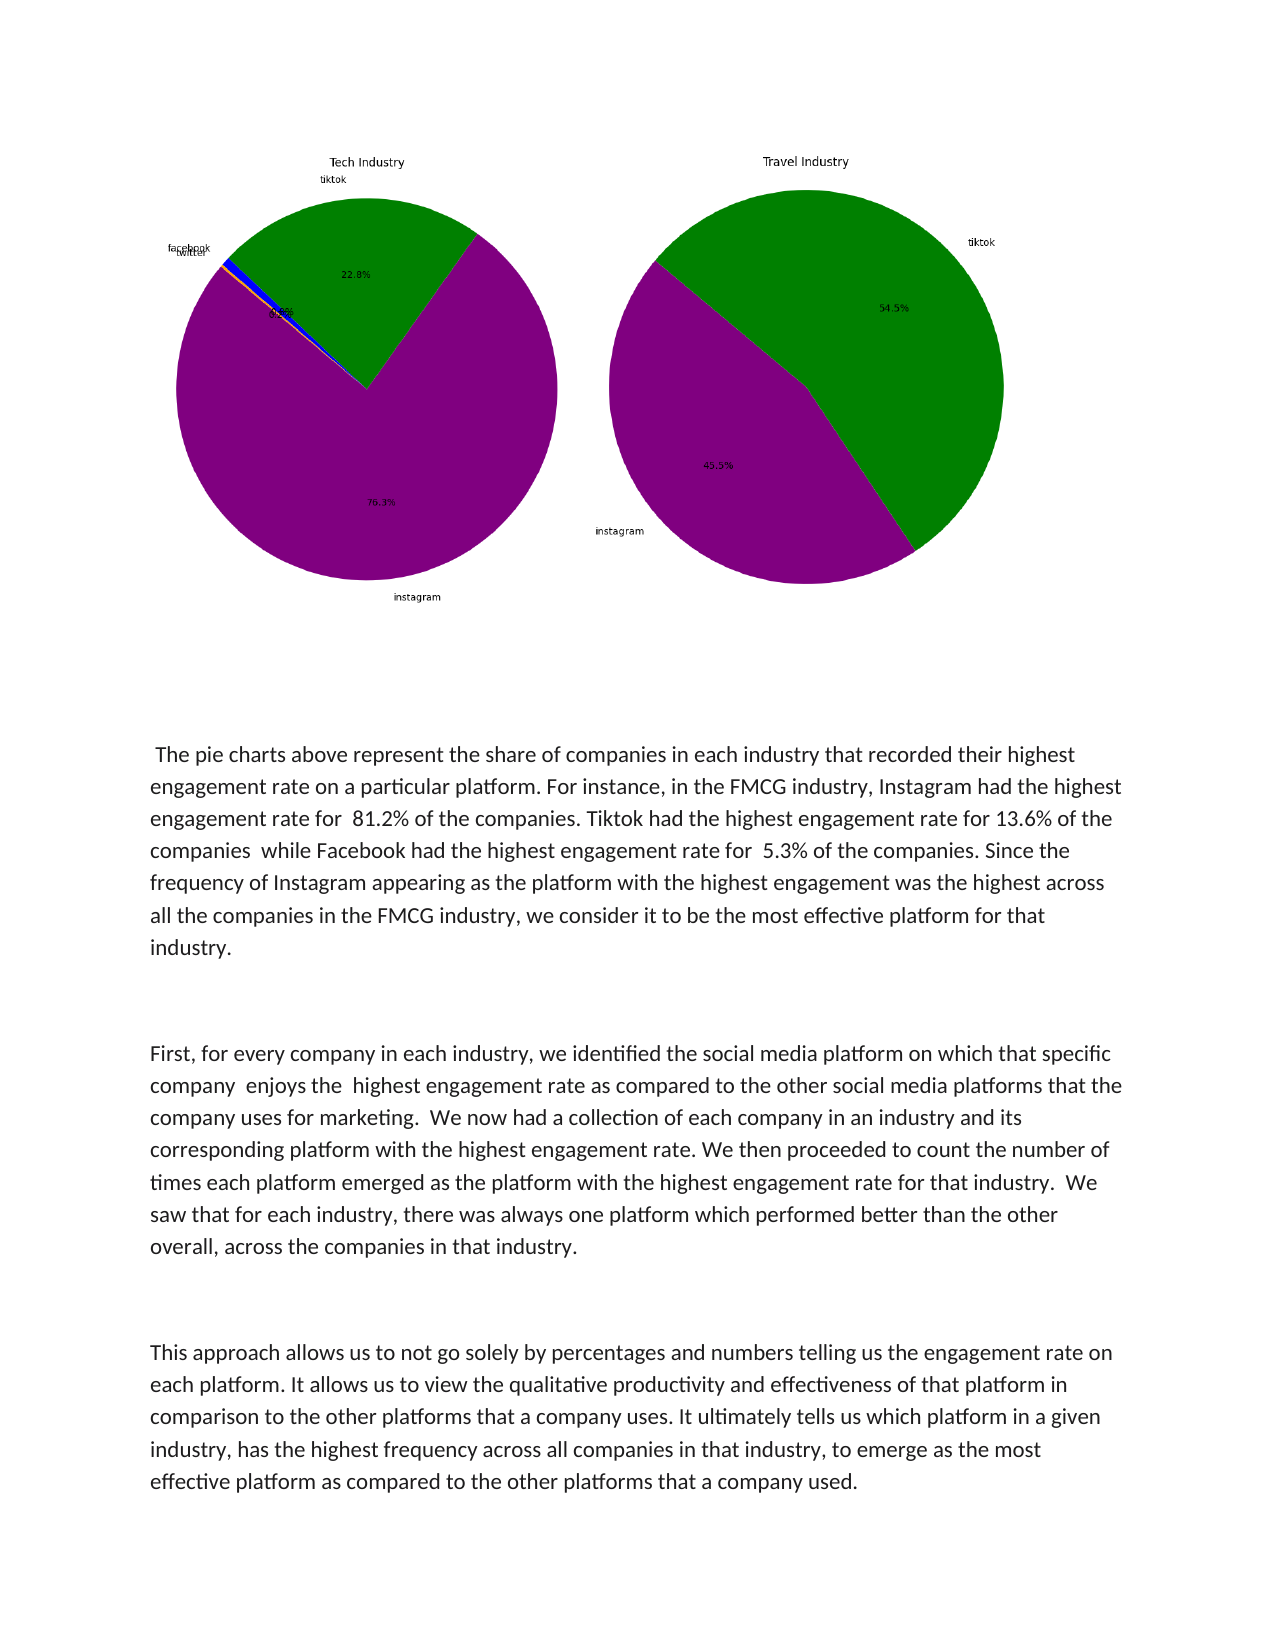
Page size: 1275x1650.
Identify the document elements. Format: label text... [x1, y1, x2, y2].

text First, for every company in each industry, we identified the social media platform on which that specific company enjoys the highest engagement rate as compared to the other social media platforms that the company uses for marketing. We now had a collection of each company in an industry and its corresponding platform with the highest engagement rate. We then proceeded to count the number of times each platform emerged as the platform with the highest engagement rate for that industry. We saw that for each industry, there was always one platform which performed better than the other overall, across the companies in that industry. [150, 1039, 1125, 1260]
text The pie charts above represent the share of companies in each industry that recorded their highest engagement rate on a particular platform. For instance, in the FMCG industry, Instagram had the highest engagement rate for 81.2% of the companies. Tiktok had the highest engagement rate for 13.6% of the companies while Facebook had the highest engagement rate for 5.3% of the companies. Since the frequency of Instagram appearing as the platform with the highest engagement was the highest across all the companies in the FMCG industry, we consider it to be the most effective platform for that industry. [150, 740, 1125, 961]
text This approach allows us to not go solely by percentages and numbers telling us the engagement rate on each platform. It allows us to view the qualitative productivity and effectiveness of that platform in comparison to the other platforms that a company uses. It ultimately tells us which platform in a given industry, has the highest frequency across all companies in that industry, to emerge as the most effective platform as compared to the other platforms that a company used. [150, 1338, 1125, 1495]
picture [150, 150, 1029, 609]
